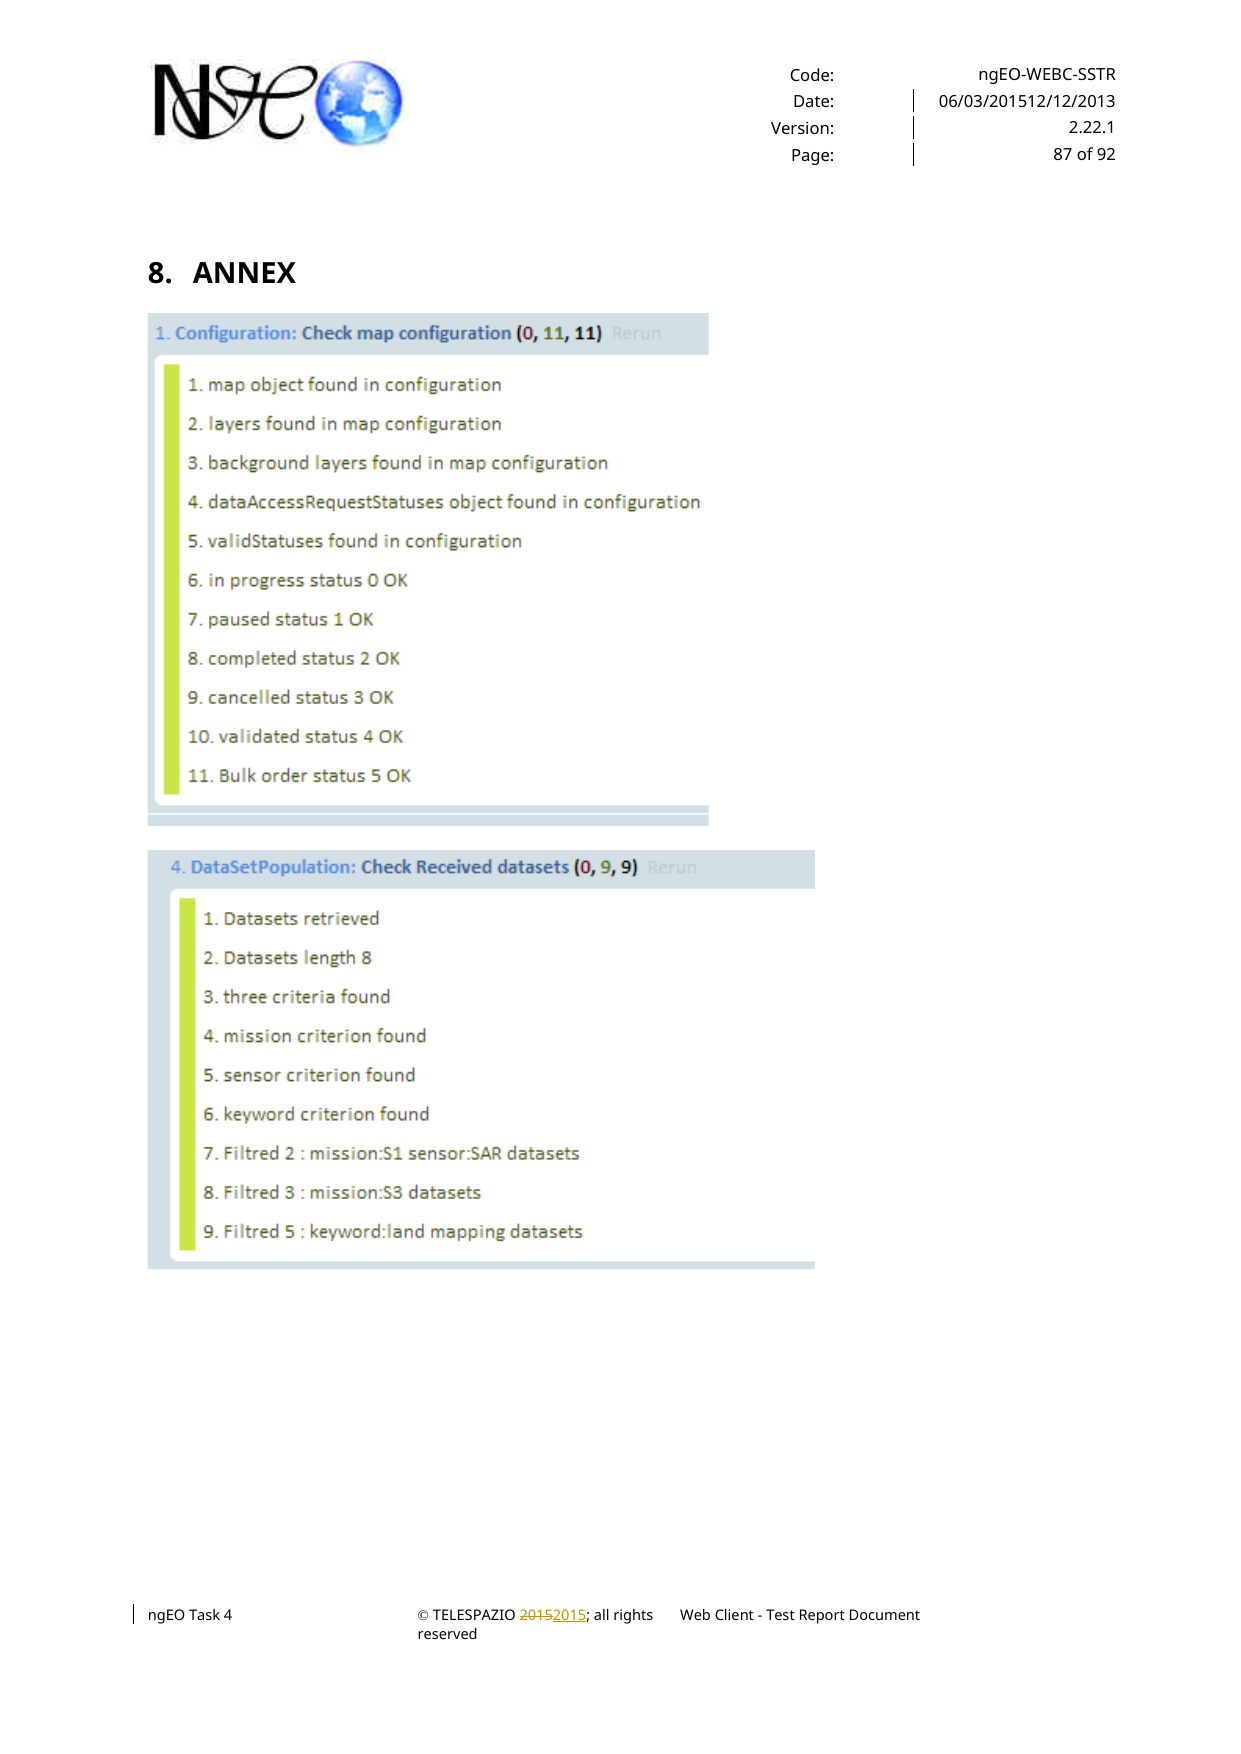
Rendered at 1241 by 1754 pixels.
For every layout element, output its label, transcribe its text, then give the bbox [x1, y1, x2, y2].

picture [147, 313, 709, 826]
picture [147, 850, 815, 1271]
subtitle Annex [148, 253, 1122, 292]
